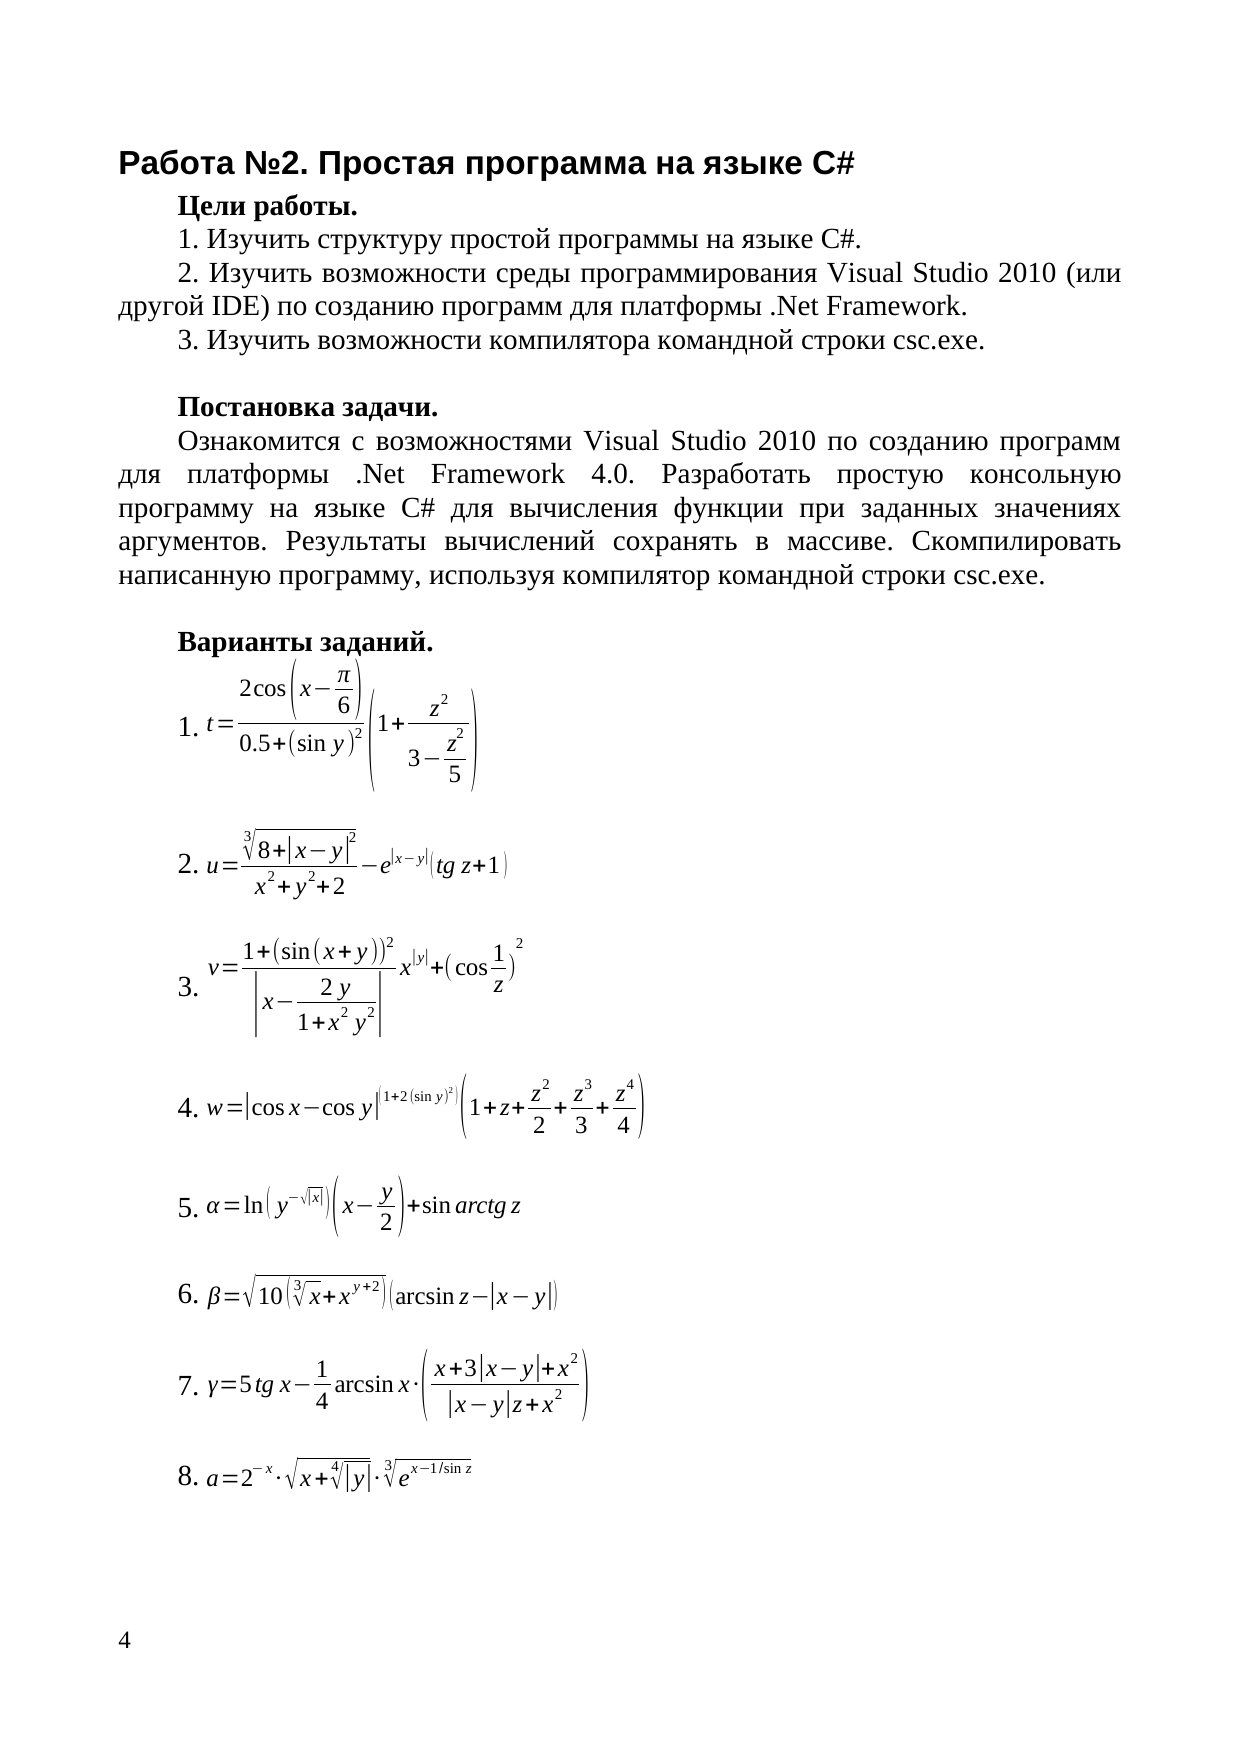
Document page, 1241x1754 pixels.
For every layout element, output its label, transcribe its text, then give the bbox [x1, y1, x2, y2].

subtitle Работа №2. Простая программа на языке C# [118, 143, 1122, 182]
text 8. [118, 1456, 1122, 1493]
text Ознакомится с возможностями Visual Studio 2010 по созданию программ для платформы .Net Framework 4.0. Разработать простую консольную программу на языке C# для вычисления функции при заданных значениях аргументов. Результаты вычислений сохранять в массиве. Скомпилировать написанную программу, используя компилятор командной строки csc.exe. [118, 423, 1122, 590]
text 7. [118, 1347, 1122, 1423]
text 4. [118, 1072, 1122, 1141]
text Варианты заданий. [118, 624, 1122, 657]
text Цели работы. [118, 188, 1122, 221]
text 2. [118, 827, 1122, 900]
text 2. Изучить возможности среды программирования Visual Studio 2010 (или другой IDE) по созданию программ для платформы .Net Framework. [118, 255, 1122, 322]
text 1. [118, 657, 1122, 793]
text Постановка задачи. [118, 389, 1122, 423]
text 5. [118, 1174, 1122, 1239]
text 1. Изучить структуру простой программы на языке C#. [118, 221, 1122, 255]
text 3. Изучить возможности компилятора командной строки csc.exe. [118, 322, 1122, 356]
text 3. [118, 933, 1122, 1039]
text 6. [118, 1273, 1122, 1313]
